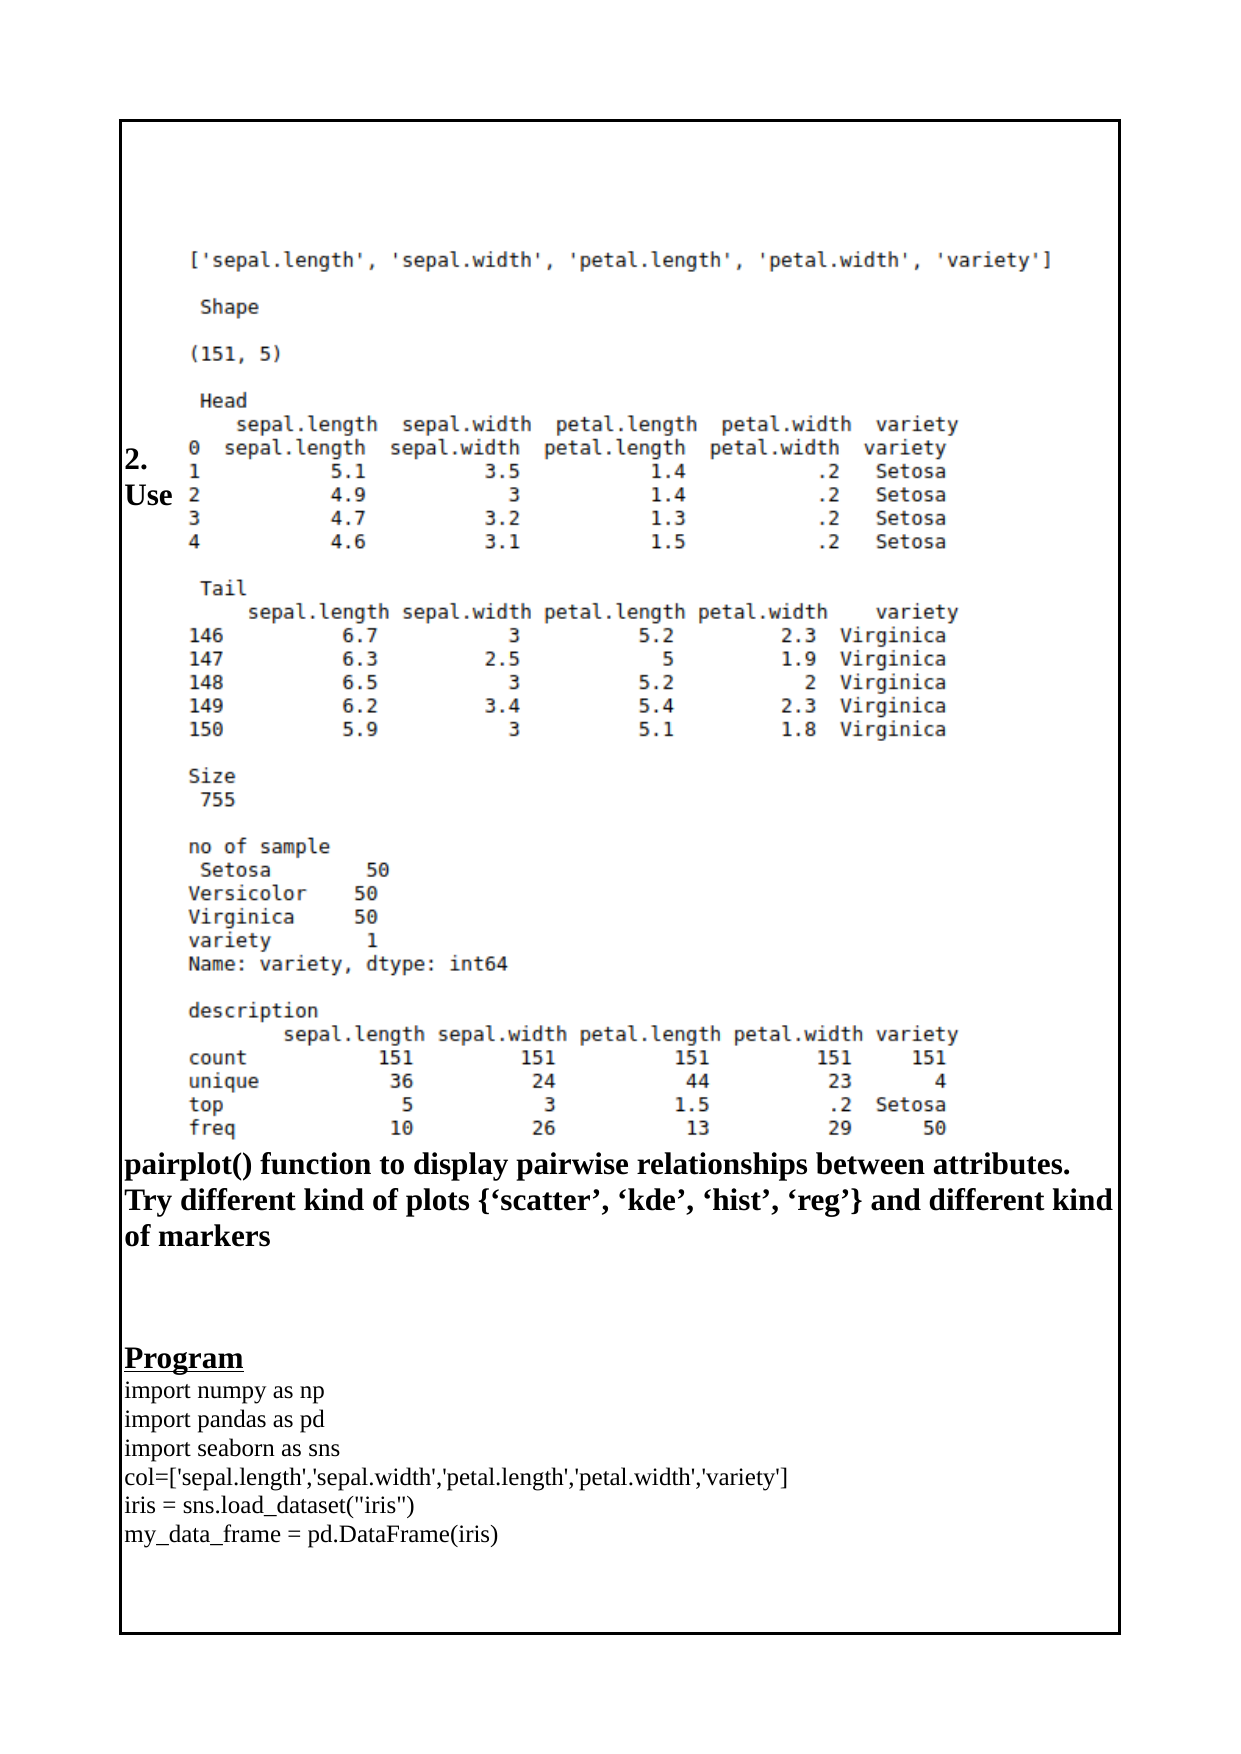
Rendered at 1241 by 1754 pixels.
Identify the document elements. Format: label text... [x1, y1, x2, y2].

text my_data_frame = pd.DataFrame(iris) [124, 1519, 1116, 1548]
text 2. Use pairplot() function to display pairwise relationships between attributes. Try different kind of plots {‘scatter’, ‘kde’, ‘hist’, ‘reg’} and different kind of markers [124, 440, 1116, 1253]
text import seaborn as sns [124, 1433, 1116, 1462]
text iris = sns.load_dataset("iris") [124, 1491, 1116, 1519]
text import numpy as np [124, 1376, 1116, 1404]
text Program [124, 1339, 1116, 1376]
picture [173, 239, 1067, 1146]
text col=['sepal.length','sepal.width','petal.length','petal.width','variety'] [124, 1462, 1116, 1491]
text import pandas as pd [124, 1404, 1116, 1433]
